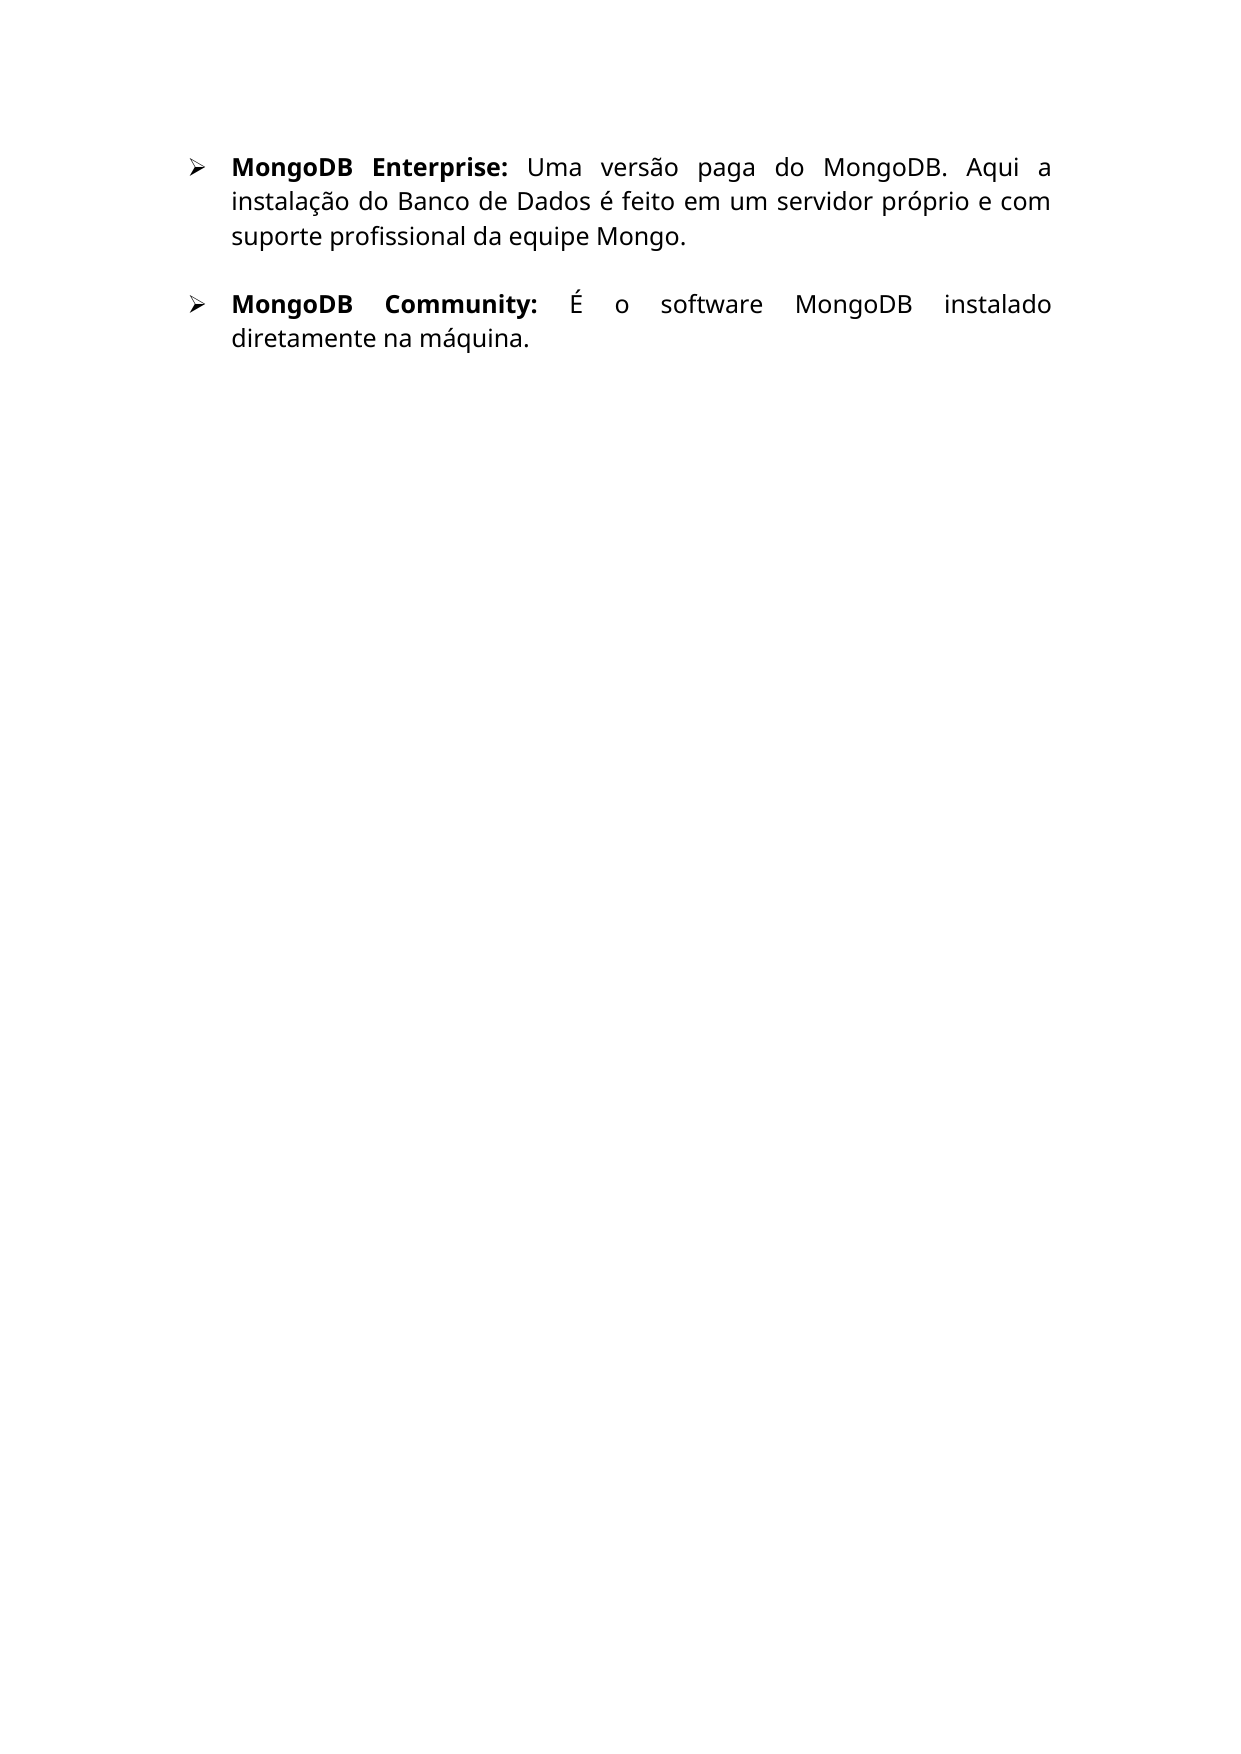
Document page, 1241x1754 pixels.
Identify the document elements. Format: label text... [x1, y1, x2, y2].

list MongoDB Enterprise: Uma versão paga do MongoDB. Aqui a instalação do Banco de Dados é feito em um servidor próprio e com suporte profissional da equipe Mongo. [187, 150, 1053, 252]
list MongoDB Community: É o software MongoDB instalado diretamente na máquina. [187, 286, 1053, 354]
